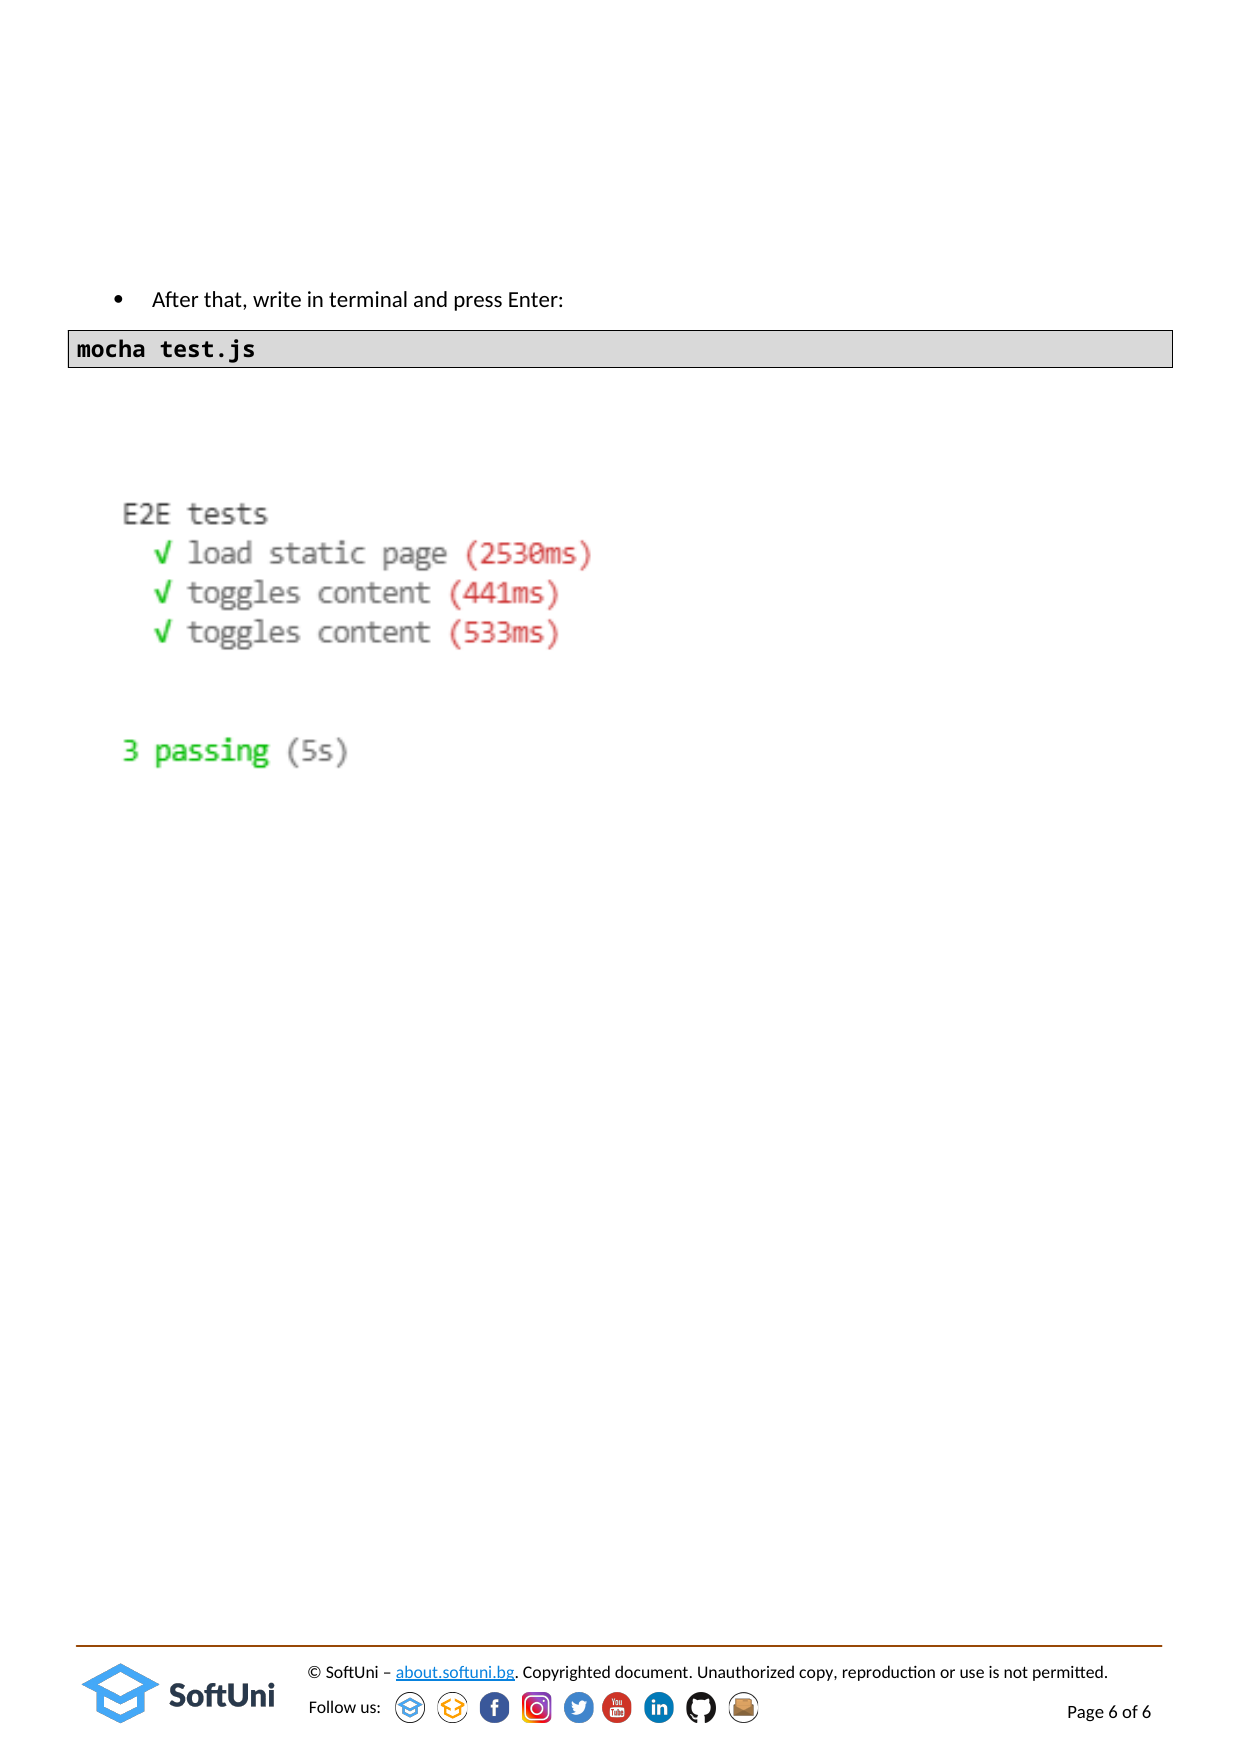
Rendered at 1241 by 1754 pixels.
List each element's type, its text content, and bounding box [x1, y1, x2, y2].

picture [686, 1692, 716, 1723]
picture [479, 1692, 510, 1723]
picture [437, 1692, 468, 1723]
list After that, write in terminal and press Enter: [114, 285, 1163, 313]
picture [658, 1705, 667, 1714]
picture [644, 1692, 653, 1701]
text mocha test.js [69, 331, 1172, 367]
picture [564, 1692, 594, 1723]
picture [395, 1692, 425, 1723]
picture [522, 1692, 552, 1723]
picture [644, 1714, 653, 1723]
picture [76, 425, 642, 780]
picture [75, 1658, 281, 1729]
picture [602, 1692, 632, 1723]
picture [728, 1692, 759, 1723]
picture [665, 1692, 674, 1701]
picture [665, 1714, 674, 1723]
